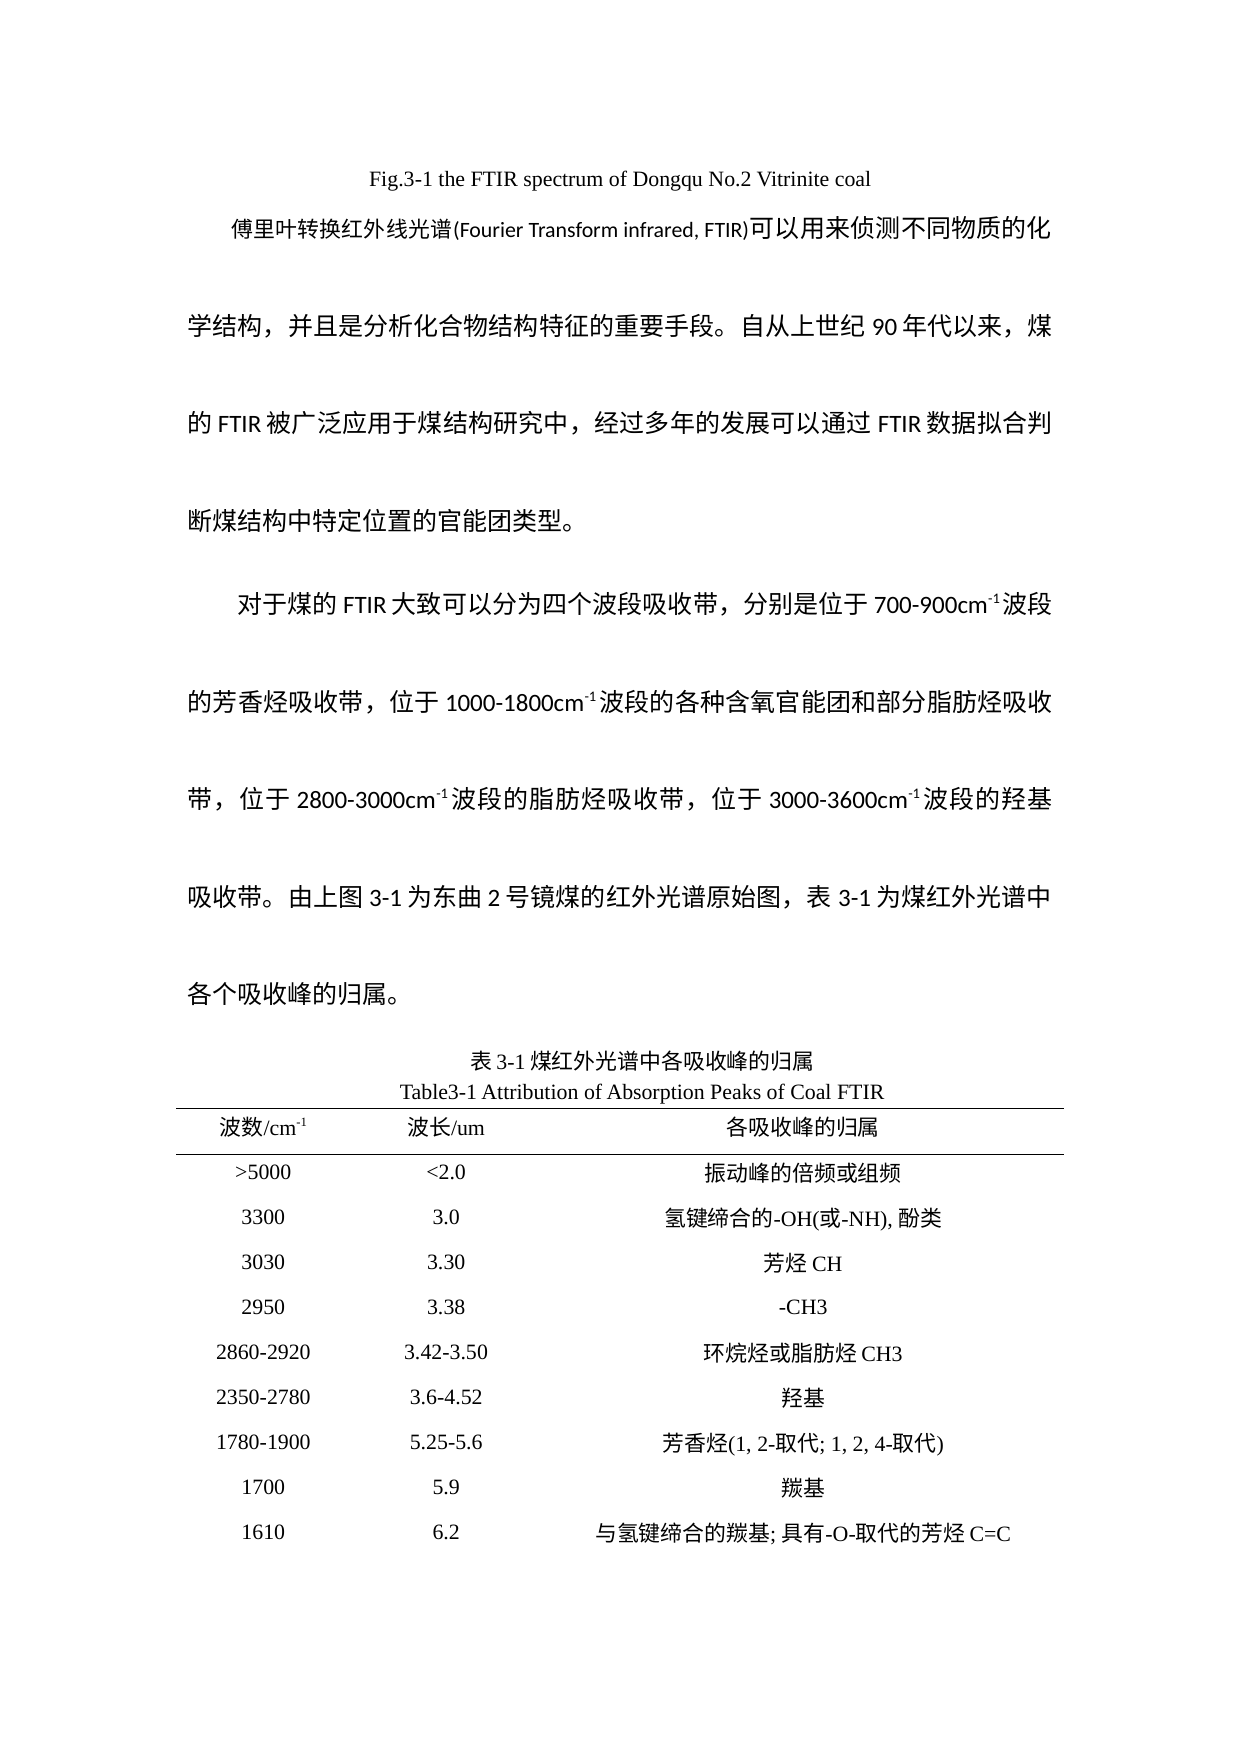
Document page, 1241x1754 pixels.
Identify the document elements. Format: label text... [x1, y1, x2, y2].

table_header 各吸收峰的归属 [542, 1109, 1064, 1154]
table_cell 1700 [176, 1470, 350, 1515]
table_cell 氢键缔合的-OH(或-NH), 酚类 [542, 1200, 1064, 1245]
table_cell 羟基 [542, 1380, 1064, 1425]
table_cell 羰基 [542, 1470, 1064, 1515]
text Fig.3-1 the FTIR spectrum of Dongqu No.2 Vitrinite coal [187, 162, 1053, 194]
table_cell 环烷烃或脂肪烃CH3 [542, 1335, 1064, 1380]
table_cell <2.0 [350, 1155, 542, 1200]
table_header 波长/um [350, 1109, 542, 1154]
table_cell 与氢键缔合的羰基; 具有-O-取代的芳烃C=C [542, 1515, 1064, 1560]
text 表3-1煤红外光谱中各吸收峰的归属 [187, 1043, 1053, 1076]
table_cell 2860-2920 [176, 1335, 350, 1380]
table_cell 芳烃CH [542, 1245, 1064, 1290]
table_cell 芳香烃(1, 2-取代; 1, 2, 4-取代) [542, 1425, 1064, 1470]
table_cell 振动峰的倍频或组频 [542, 1155, 1064, 1200]
text 对于煤的FTIR大致可以分为四个波段吸收带，分别是位于700-900cm-1波段的芳香烃吸收带，位于1000-1800cm-1波段的各种含氧官能团和部分脂肪烃吸收带，位于2800-3000cm-1波段的脂肪烃吸收带，位于3000-3600cm-1波段的羟基吸收带。由上图3-1为东曲2号镜煤的红外光谱原始图，表3-1为煤红外光谱中各个吸收峰的归属。 [187, 570, 1053, 1025]
table_cell 3030 [176, 1245, 350, 1290]
table_cell 3300 [176, 1200, 350, 1245]
table_cell 5.25-5.6 [350, 1425, 542, 1470]
table_cell -CH3 [542, 1290, 1064, 1335]
table_cell 3.30 [350, 1245, 542, 1290]
text 傅里叶转换红外线光谱(Fourier Transform infrared, FTIR)可以用来侦测不同物质的化学结构，并且是分析化合物结构特征的重要手段。自从上世纪90年代以来，煤的FTIR被广泛应用于煤结构研究中，经过多年的发展可以通过FTIR数据拟合判断煤结构中特定位置的官能团类型。 [187, 194, 1053, 552]
table_cell 3.38 [350, 1290, 542, 1335]
table_cell 1780-1900 [176, 1425, 350, 1470]
table_cell 5.9 [350, 1470, 542, 1515]
table_cell 3.0 [350, 1200, 542, 1245]
table_cell 3.6-4.52 [350, 1380, 542, 1425]
table_cell 2350-2780 [176, 1380, 350, 1425]
table_cell 1610 [176, 1515, 350, 1560]
table_cell >5000 [176, 1155, 350, 1200]
text Table3-1 Attribution of Absorption Peaks of Coal FTIR [187, 1076, 1053, 1108]
table_cell 3.42-3.50 [350, 1335, 542, 1380]
table_cell 6.2 [350, 1515, 542, 1560]
table_cell 2950 [176, 1290, 350, 1335]
table_header 波数/cm-1 [176, 1109, 350, 1154]
